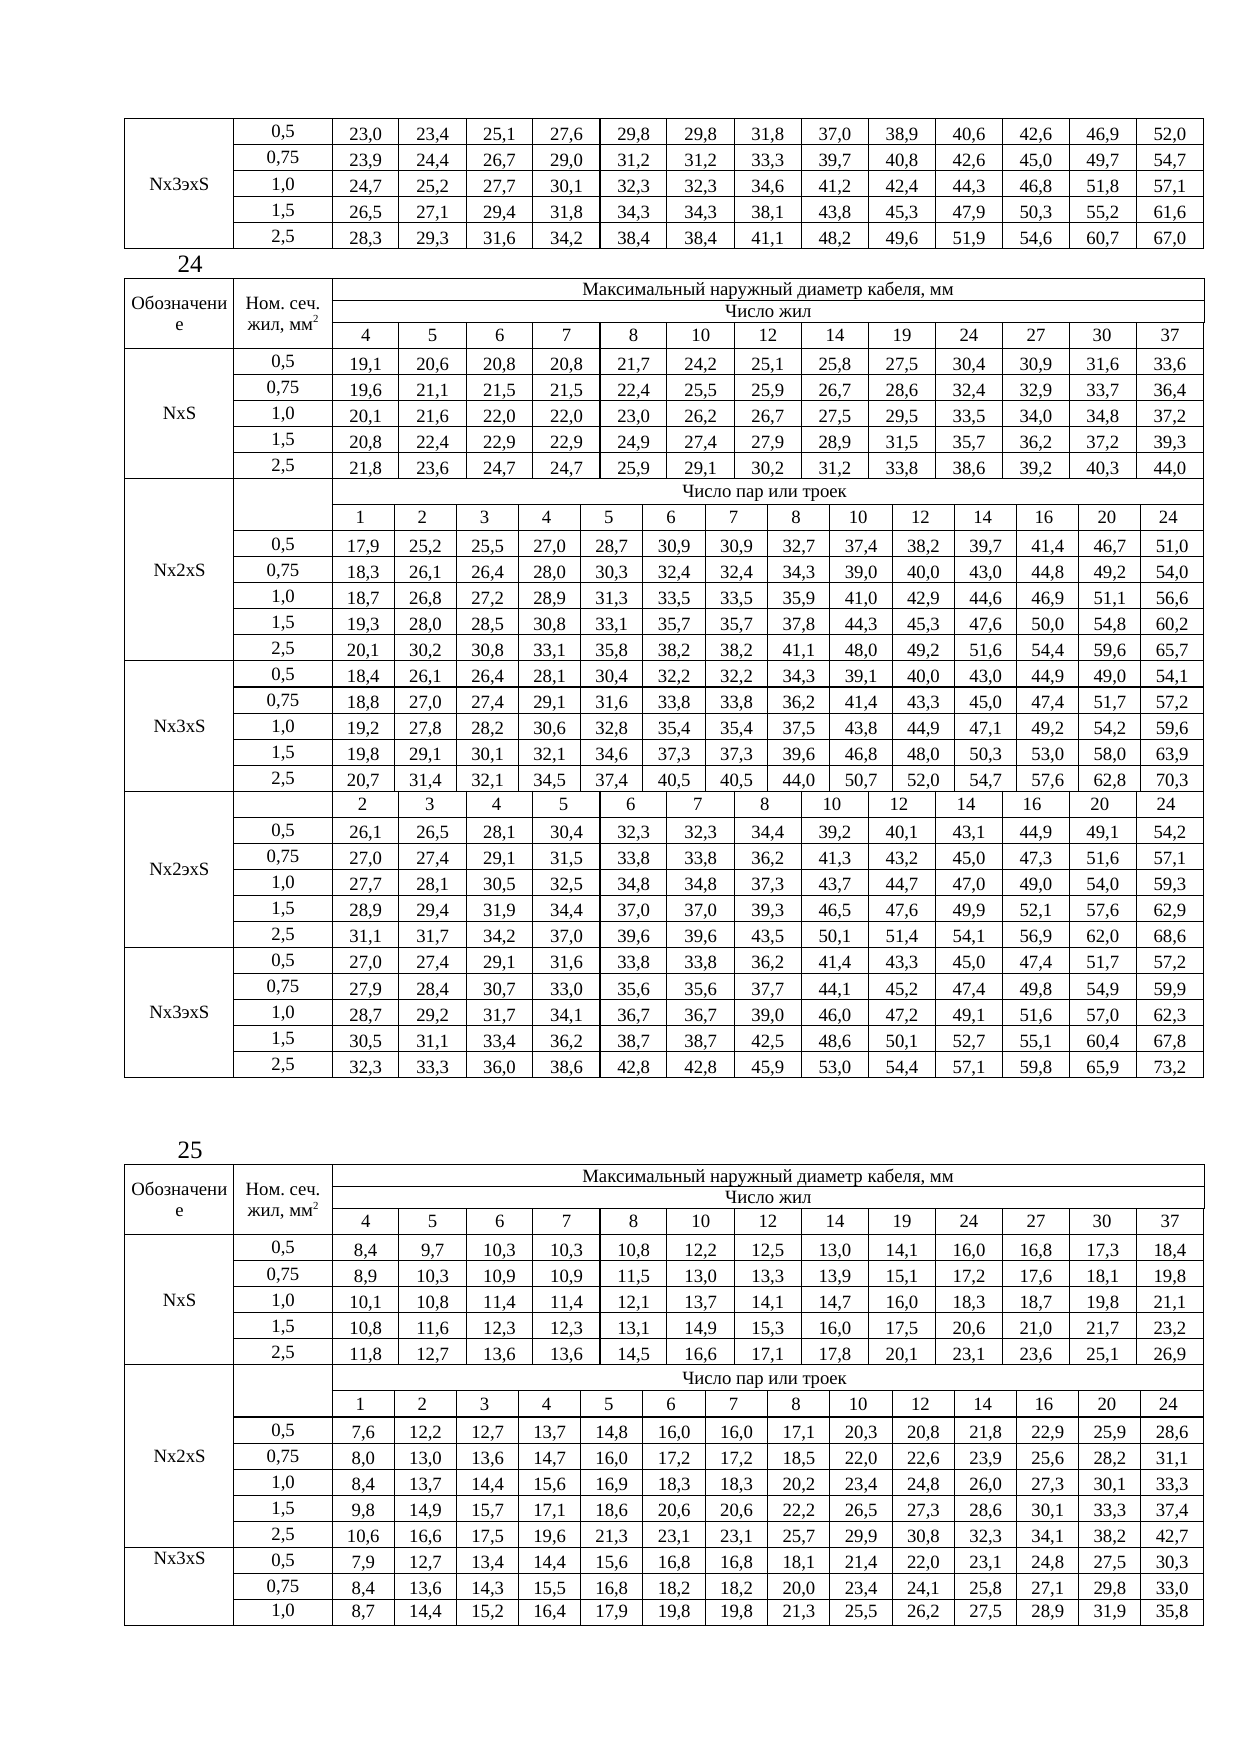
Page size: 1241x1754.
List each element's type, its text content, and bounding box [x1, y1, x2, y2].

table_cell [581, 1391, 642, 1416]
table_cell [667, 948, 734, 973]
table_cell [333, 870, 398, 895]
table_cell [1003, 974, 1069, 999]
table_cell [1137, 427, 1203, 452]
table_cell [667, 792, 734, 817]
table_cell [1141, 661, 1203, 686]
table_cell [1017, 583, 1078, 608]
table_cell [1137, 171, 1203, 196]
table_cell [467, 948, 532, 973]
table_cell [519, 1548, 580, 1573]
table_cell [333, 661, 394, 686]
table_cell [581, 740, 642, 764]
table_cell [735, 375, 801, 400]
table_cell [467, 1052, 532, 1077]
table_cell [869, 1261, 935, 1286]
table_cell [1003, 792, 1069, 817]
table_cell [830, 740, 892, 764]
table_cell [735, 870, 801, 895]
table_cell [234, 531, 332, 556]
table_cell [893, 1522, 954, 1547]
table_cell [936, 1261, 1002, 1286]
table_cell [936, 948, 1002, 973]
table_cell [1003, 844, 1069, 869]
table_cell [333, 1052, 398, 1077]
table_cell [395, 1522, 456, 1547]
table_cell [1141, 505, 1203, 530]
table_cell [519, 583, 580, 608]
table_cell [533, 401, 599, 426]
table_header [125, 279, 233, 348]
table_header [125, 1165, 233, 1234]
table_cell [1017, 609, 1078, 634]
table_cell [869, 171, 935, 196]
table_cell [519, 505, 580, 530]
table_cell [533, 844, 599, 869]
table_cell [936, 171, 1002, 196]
text 24 [177, 249, 1152, 278]
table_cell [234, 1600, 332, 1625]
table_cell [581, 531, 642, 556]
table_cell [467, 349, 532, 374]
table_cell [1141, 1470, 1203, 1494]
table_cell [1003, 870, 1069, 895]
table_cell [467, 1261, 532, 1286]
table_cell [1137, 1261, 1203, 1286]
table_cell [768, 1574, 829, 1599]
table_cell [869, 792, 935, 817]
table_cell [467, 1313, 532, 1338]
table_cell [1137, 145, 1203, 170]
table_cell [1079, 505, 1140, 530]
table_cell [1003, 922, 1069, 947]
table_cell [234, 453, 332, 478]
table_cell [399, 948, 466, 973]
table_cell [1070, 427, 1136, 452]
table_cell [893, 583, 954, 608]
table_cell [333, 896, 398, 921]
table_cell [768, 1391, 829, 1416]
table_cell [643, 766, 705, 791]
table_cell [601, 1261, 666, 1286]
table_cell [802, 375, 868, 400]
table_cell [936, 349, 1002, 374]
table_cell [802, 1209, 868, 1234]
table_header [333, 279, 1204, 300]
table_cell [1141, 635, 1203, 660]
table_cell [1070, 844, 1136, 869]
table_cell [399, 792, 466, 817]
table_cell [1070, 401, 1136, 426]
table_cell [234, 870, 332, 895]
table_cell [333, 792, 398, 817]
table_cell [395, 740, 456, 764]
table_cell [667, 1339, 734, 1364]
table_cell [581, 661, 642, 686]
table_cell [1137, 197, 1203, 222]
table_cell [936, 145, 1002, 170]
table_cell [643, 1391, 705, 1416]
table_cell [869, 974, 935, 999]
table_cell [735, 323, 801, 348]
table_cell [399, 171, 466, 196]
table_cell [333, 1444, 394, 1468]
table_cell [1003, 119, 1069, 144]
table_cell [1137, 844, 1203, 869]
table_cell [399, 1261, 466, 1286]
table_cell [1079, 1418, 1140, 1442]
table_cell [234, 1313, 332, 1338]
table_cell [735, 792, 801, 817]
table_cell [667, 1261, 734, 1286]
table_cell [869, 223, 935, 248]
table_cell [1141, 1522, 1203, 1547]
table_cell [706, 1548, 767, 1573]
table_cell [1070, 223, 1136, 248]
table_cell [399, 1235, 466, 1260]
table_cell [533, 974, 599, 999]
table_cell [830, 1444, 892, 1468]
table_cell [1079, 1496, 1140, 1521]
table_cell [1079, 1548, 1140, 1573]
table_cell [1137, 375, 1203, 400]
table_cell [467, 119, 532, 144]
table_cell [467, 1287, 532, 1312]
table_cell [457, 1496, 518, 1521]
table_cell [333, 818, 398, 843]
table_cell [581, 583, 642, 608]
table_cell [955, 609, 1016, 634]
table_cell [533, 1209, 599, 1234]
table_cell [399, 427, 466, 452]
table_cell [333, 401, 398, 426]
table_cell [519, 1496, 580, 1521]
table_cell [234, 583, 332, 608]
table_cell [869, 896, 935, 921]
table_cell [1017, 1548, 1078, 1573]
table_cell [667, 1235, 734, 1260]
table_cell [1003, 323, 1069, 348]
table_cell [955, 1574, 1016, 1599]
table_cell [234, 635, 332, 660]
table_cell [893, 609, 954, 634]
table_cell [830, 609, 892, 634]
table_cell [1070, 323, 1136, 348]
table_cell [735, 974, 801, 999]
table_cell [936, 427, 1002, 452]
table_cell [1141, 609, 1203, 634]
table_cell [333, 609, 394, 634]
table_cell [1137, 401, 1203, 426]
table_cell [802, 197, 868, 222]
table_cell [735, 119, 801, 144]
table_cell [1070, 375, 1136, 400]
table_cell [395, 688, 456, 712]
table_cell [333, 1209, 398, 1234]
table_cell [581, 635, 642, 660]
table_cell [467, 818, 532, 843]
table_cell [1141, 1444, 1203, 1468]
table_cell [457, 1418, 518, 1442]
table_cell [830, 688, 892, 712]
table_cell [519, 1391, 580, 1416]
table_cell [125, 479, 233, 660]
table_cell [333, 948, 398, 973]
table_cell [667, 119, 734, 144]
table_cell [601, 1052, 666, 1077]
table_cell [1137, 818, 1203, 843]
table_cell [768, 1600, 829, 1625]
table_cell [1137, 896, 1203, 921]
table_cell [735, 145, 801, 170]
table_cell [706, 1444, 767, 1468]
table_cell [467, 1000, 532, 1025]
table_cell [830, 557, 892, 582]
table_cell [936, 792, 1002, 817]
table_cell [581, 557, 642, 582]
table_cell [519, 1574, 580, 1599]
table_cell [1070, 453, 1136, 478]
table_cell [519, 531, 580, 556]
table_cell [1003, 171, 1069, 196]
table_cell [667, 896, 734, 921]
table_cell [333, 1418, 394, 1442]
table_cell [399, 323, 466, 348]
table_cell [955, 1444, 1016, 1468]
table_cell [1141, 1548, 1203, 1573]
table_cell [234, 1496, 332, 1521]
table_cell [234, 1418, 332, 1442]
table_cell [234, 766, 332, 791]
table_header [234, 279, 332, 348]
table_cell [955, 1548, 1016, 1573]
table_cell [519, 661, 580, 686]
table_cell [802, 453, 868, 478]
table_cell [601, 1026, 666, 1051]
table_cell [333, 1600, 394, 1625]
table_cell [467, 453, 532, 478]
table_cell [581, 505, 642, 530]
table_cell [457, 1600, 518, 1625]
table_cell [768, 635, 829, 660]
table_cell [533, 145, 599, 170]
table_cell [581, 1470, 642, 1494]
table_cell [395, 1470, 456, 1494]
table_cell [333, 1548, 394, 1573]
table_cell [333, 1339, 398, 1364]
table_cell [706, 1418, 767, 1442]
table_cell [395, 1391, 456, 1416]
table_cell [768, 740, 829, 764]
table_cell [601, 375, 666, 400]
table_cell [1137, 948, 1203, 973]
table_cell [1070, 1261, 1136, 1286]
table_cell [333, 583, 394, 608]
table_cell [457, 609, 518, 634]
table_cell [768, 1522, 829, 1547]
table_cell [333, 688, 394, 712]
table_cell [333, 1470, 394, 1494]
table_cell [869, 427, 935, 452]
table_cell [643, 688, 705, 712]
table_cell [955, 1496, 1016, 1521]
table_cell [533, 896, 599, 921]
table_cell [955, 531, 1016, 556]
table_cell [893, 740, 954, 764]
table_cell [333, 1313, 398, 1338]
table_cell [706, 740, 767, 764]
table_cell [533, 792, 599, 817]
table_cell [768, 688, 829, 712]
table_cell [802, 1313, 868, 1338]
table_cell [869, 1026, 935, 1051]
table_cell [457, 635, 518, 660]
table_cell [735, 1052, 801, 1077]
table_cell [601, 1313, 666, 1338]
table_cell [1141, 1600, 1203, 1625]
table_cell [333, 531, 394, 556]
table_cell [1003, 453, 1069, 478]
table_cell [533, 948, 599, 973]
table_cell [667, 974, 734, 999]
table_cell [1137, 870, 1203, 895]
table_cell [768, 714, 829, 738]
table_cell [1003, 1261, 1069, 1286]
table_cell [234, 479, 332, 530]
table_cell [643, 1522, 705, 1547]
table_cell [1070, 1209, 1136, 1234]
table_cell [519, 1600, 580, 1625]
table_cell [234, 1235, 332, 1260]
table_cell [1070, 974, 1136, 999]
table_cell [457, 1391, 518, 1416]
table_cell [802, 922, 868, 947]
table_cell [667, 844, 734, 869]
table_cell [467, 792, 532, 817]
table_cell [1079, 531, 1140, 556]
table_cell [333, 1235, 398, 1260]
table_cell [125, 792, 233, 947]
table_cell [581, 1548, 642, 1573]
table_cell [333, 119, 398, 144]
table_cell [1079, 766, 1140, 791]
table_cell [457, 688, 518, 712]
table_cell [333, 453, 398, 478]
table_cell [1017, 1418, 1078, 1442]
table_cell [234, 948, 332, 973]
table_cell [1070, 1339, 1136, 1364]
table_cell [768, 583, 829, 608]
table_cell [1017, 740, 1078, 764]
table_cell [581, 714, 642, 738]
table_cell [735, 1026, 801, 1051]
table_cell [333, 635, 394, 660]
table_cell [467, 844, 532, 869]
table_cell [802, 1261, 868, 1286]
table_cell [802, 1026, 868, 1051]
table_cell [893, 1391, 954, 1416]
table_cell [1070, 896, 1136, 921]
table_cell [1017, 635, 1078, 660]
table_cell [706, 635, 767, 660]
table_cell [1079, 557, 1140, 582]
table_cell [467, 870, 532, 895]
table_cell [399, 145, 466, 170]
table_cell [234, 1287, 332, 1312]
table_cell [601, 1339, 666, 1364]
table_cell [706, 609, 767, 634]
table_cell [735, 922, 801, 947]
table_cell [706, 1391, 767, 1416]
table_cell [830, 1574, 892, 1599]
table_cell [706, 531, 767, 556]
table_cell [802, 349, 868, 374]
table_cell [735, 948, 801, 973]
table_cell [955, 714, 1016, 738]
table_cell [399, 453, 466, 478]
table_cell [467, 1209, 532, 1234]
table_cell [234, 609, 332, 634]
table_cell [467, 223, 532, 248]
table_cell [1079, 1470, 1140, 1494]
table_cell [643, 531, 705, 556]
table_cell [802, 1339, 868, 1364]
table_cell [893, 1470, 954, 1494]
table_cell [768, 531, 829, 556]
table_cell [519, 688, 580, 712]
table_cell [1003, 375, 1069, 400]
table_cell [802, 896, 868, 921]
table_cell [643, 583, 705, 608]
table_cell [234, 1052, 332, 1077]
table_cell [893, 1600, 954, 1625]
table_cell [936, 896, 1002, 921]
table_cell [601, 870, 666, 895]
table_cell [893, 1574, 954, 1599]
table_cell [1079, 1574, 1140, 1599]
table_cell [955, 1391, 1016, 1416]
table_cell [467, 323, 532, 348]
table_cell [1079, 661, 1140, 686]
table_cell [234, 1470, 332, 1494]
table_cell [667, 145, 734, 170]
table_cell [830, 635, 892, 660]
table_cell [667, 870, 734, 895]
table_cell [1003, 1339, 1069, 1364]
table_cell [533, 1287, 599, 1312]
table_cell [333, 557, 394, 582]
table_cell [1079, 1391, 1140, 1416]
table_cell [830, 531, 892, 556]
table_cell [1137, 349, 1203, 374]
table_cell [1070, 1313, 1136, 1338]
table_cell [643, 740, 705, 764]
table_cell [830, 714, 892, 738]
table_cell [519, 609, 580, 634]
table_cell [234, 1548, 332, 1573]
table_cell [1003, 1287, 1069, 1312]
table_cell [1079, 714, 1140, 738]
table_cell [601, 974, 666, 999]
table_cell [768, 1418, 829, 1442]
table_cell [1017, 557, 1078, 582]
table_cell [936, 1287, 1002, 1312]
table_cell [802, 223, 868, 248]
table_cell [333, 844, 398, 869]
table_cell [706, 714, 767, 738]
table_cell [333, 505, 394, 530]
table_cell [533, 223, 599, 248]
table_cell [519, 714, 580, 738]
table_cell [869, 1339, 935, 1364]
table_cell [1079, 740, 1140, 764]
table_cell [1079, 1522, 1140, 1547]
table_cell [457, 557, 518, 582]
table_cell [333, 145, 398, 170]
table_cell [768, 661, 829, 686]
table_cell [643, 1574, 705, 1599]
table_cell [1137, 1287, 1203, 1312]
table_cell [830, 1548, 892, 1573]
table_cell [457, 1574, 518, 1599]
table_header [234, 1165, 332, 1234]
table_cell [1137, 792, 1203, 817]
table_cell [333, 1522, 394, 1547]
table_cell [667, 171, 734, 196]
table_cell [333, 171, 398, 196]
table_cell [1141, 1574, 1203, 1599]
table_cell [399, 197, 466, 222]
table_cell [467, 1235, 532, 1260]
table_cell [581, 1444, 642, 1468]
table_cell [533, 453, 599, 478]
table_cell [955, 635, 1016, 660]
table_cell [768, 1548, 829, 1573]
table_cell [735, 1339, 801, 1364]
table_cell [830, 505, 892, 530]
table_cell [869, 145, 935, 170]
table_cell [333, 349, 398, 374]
text 25 [177, 1136, 1152, 1164]
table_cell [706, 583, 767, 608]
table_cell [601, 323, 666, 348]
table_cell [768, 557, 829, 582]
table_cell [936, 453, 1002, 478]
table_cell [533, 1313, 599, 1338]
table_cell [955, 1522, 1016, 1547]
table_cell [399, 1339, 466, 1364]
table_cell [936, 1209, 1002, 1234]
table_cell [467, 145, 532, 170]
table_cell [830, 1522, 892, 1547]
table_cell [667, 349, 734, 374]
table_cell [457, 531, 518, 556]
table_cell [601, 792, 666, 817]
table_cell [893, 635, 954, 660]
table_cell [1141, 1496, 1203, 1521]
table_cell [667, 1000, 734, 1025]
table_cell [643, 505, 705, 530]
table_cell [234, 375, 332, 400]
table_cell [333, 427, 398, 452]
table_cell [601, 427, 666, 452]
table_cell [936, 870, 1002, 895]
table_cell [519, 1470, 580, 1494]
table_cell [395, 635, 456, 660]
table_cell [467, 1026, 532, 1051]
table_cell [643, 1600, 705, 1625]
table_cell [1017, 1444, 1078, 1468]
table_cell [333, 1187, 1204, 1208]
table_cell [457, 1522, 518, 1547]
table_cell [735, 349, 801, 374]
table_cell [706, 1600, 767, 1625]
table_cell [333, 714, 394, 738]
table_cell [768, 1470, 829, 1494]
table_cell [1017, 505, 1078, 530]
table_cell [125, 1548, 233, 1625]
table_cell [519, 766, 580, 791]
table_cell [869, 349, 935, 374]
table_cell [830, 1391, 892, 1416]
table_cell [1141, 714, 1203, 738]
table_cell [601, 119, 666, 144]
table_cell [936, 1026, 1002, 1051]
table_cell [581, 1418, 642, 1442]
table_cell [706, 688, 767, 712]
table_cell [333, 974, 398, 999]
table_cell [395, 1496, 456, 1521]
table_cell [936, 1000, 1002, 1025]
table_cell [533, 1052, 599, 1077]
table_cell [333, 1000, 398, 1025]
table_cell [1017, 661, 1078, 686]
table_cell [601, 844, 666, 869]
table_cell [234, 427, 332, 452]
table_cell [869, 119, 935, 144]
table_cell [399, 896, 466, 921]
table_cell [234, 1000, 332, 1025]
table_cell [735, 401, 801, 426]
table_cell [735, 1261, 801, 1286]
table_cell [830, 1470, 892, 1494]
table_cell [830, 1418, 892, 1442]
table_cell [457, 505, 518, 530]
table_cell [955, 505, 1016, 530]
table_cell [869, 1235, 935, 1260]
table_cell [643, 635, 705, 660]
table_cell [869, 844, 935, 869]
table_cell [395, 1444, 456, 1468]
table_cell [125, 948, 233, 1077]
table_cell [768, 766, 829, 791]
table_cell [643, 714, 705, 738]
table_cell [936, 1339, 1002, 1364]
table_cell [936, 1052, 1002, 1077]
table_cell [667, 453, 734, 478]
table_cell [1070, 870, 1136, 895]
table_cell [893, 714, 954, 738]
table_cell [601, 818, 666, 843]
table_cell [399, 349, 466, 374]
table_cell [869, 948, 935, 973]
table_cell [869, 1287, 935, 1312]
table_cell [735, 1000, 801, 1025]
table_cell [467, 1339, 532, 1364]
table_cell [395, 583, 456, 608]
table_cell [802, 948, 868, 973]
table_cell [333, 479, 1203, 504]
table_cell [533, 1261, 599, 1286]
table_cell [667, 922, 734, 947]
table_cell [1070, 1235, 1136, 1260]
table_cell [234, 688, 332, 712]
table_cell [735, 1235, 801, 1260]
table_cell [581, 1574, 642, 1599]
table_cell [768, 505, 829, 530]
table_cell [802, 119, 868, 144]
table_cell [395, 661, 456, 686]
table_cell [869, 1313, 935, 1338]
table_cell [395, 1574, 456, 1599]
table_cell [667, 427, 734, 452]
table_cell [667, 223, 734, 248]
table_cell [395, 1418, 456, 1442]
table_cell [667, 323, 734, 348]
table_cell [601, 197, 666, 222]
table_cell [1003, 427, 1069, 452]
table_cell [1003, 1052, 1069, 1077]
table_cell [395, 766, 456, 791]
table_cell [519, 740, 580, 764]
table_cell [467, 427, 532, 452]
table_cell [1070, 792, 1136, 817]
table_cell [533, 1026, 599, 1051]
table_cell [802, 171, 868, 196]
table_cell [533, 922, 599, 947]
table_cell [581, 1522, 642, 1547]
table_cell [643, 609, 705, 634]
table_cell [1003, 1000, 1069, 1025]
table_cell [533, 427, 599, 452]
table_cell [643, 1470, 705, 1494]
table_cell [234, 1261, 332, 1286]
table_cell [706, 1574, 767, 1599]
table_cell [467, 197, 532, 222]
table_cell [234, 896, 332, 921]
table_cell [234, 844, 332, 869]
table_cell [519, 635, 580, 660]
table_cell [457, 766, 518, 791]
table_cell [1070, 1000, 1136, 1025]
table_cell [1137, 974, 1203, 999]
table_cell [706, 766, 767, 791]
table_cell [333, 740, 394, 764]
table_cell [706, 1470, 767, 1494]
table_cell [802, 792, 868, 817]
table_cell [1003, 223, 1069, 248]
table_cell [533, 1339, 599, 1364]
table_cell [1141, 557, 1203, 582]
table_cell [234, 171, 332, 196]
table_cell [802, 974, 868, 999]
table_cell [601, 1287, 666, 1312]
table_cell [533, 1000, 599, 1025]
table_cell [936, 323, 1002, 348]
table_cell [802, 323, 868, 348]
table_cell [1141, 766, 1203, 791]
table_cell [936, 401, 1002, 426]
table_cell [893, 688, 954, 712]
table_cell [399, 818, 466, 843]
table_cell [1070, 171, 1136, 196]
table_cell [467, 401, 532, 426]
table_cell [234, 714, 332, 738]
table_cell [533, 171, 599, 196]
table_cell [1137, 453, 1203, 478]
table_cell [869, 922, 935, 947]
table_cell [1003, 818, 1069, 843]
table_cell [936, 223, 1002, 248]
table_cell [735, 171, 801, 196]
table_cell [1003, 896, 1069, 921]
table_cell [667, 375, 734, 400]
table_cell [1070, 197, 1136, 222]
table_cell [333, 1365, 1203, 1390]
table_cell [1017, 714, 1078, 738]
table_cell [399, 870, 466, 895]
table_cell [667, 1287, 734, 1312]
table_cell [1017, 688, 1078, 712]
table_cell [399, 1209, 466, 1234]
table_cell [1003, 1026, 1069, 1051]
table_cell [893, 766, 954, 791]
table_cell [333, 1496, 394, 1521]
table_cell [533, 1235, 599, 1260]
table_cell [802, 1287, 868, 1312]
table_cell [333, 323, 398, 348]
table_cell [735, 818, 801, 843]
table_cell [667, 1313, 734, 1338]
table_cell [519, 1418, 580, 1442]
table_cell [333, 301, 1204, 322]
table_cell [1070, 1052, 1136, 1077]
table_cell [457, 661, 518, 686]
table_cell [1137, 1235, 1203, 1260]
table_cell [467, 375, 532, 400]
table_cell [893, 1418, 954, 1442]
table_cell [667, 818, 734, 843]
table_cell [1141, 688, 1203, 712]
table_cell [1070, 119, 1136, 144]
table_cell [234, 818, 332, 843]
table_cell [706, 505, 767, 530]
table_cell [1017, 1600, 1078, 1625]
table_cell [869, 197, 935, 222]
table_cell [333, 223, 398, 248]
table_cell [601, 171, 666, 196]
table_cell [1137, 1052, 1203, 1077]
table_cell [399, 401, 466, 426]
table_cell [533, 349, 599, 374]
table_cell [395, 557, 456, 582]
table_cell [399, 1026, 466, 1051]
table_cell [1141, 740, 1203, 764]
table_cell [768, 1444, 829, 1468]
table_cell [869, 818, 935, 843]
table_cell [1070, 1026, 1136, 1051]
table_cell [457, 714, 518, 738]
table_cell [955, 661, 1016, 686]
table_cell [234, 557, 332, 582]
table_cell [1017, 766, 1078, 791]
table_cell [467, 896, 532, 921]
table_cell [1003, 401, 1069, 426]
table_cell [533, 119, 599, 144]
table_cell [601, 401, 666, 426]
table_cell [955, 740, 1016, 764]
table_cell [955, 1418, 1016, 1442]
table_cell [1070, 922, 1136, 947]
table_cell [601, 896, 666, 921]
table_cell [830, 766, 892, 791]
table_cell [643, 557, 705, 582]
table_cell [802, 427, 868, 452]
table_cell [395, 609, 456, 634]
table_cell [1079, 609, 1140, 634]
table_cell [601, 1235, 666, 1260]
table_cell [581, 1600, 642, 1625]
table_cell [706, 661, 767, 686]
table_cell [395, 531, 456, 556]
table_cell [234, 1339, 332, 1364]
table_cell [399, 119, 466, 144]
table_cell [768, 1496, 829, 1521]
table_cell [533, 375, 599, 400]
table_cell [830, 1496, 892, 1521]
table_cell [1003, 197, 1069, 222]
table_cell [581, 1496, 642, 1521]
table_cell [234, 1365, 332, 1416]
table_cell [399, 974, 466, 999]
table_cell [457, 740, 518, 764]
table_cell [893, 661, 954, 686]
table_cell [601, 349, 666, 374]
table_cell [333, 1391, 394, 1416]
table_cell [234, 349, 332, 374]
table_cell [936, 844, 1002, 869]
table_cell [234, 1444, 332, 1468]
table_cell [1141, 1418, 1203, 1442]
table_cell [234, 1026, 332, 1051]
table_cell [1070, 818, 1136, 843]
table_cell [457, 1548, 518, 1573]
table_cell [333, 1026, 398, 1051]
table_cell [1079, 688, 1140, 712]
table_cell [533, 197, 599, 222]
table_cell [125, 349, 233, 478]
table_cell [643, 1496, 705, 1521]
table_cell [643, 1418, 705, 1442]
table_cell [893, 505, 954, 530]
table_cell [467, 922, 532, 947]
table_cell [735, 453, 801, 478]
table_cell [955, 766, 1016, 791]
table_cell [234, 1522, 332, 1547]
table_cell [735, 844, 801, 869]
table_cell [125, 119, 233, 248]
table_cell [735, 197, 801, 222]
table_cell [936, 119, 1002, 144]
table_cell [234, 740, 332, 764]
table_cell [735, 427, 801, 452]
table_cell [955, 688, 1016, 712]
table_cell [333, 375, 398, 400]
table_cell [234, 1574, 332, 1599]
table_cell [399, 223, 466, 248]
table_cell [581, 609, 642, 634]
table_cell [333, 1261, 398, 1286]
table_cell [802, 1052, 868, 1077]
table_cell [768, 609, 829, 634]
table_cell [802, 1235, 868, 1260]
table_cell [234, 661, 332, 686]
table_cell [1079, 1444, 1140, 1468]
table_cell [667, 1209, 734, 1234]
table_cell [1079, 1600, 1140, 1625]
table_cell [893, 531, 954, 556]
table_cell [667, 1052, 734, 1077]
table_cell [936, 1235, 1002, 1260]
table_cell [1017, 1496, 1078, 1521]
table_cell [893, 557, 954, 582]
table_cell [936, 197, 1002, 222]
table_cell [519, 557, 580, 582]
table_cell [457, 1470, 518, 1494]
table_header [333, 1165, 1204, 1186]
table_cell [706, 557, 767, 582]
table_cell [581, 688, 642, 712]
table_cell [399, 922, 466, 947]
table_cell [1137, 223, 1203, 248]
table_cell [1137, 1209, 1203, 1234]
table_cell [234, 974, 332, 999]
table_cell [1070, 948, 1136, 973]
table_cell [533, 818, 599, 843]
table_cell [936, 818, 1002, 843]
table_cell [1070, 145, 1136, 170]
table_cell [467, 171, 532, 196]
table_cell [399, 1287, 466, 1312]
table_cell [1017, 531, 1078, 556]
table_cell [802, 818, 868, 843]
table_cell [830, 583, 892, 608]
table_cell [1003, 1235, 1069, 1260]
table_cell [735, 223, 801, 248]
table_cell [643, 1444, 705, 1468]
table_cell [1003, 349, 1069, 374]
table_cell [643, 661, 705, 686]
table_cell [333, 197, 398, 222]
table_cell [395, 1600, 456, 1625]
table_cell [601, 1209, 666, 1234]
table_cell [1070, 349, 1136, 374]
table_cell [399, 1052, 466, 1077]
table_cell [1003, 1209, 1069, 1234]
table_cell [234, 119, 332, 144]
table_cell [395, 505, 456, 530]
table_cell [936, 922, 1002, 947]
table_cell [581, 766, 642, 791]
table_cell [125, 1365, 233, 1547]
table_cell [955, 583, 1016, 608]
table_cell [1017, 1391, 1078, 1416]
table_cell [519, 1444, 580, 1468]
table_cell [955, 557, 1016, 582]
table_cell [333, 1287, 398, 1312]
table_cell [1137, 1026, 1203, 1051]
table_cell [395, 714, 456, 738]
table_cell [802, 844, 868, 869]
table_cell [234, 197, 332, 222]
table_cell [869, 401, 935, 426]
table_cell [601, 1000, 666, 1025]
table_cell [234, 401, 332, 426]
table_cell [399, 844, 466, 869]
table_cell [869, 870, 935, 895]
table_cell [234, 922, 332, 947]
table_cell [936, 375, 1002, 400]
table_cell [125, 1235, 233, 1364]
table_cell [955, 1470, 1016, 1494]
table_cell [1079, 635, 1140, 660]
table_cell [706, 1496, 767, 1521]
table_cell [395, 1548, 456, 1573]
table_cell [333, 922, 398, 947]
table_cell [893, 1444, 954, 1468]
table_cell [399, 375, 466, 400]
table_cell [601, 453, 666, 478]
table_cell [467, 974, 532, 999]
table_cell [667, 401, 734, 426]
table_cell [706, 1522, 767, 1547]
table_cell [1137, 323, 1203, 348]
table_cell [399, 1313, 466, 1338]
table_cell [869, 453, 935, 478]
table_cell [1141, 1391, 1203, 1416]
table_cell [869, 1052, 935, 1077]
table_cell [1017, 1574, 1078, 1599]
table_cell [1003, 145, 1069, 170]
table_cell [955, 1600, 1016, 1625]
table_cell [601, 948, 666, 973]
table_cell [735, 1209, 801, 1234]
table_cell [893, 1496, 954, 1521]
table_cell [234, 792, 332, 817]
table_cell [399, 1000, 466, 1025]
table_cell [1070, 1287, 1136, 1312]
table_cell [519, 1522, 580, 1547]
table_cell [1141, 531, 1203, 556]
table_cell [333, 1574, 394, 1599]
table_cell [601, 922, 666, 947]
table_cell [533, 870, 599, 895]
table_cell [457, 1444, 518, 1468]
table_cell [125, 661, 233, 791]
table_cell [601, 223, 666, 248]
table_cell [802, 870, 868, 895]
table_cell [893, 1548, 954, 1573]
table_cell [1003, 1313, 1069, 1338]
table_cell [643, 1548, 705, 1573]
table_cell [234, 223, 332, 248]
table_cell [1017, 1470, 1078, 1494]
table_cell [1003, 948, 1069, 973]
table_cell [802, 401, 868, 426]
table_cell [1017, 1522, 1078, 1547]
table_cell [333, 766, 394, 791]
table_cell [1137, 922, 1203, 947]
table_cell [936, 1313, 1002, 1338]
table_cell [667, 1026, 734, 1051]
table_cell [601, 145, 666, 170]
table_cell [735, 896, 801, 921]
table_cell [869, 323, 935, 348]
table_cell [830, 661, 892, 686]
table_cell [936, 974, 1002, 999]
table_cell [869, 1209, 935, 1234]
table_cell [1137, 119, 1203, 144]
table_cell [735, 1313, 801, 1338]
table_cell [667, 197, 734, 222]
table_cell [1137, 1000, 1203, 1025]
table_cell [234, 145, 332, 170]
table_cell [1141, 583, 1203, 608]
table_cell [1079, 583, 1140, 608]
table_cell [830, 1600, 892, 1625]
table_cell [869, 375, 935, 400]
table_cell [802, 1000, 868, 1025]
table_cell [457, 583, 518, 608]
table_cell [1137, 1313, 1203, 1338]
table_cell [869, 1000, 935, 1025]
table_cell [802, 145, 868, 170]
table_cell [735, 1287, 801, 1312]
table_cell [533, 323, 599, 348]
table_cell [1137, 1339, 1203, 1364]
